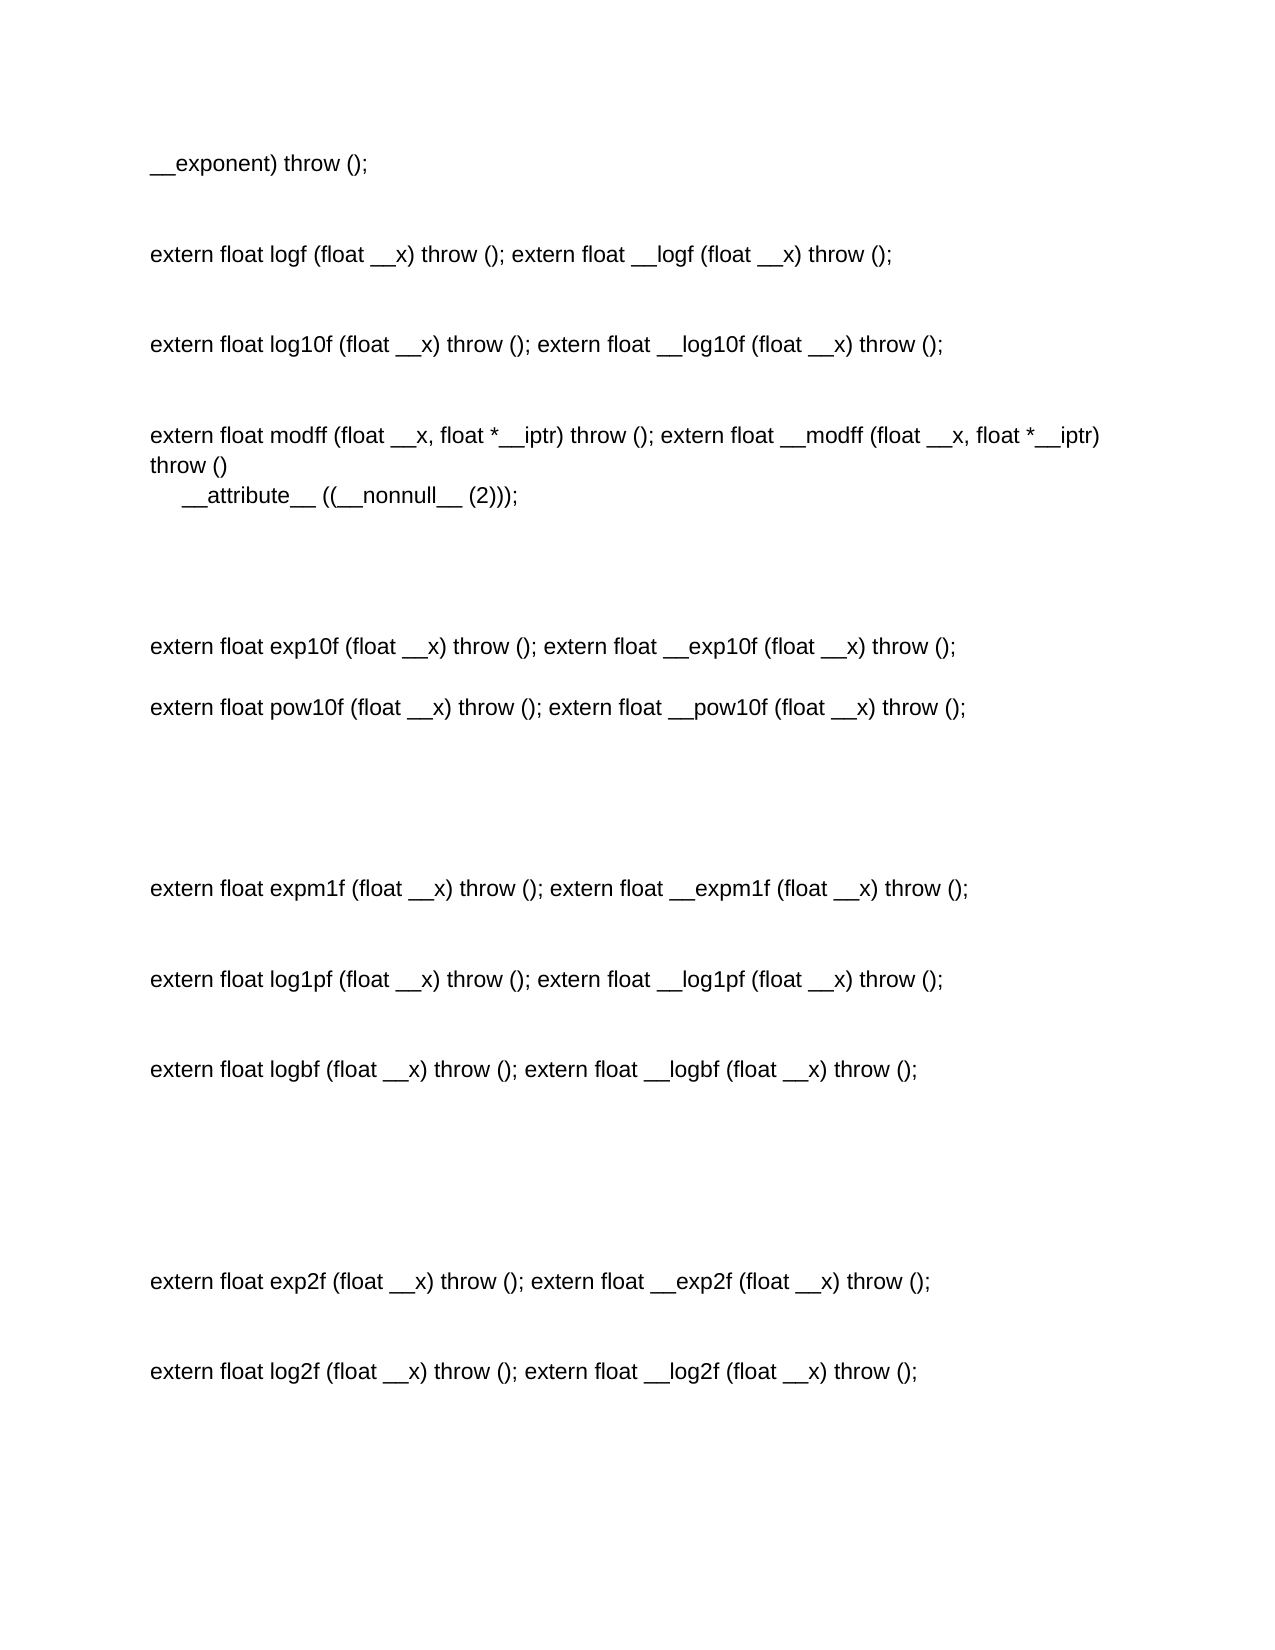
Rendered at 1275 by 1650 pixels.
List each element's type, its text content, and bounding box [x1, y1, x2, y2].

text extern float exp2f (float __x) throw (); extern float __exp2f (float __x) throw (); [150, 1268, 1125, 1294]
text extern float modff (float __x, float *__iptr) throw (); extern float __modff (float __x, float *__iptr) throw () [150, 422, 1125, 478]
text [150, 150, 1125, 176]
text extern float expm1f (float __x) throw (); extern float __expm1f (float __x) throw (); [150, 875, 1125, 901]
text extern float logf (float __x) throw (); extern float __logf (float __x) throw (); [150, 241, 1125, 267]
text extern float exp10f (float __x) throw (); extern float __exp10f (float __x) throw (); [150, 633, 1125, 660]
text extern float log1pf (float __x) throw (); extern float __log1pf (float __x) throw (); [150, 966, 1125, 992]
text extern float log10f (float __x) throw (); extern float __log10f (float __x) throw (); [150, 331, 1125, 358]
text extern float log2f (float __x) throw (); extern float __log2f (float __x) throw (); [150, 1358, 1125, 1385]
text __attribute__ ((__nonnull__ (2))); [150, 482, 1125, 509]
text extern float logbf (float __x) throw (); extern float __logbf (float __x) throw (); [150, 1056, 1125, 1083]
text extern float pow10f (float __x) throw (); extern float __pow10f (float __x) throw (); [150, 694, 1125, 720]
